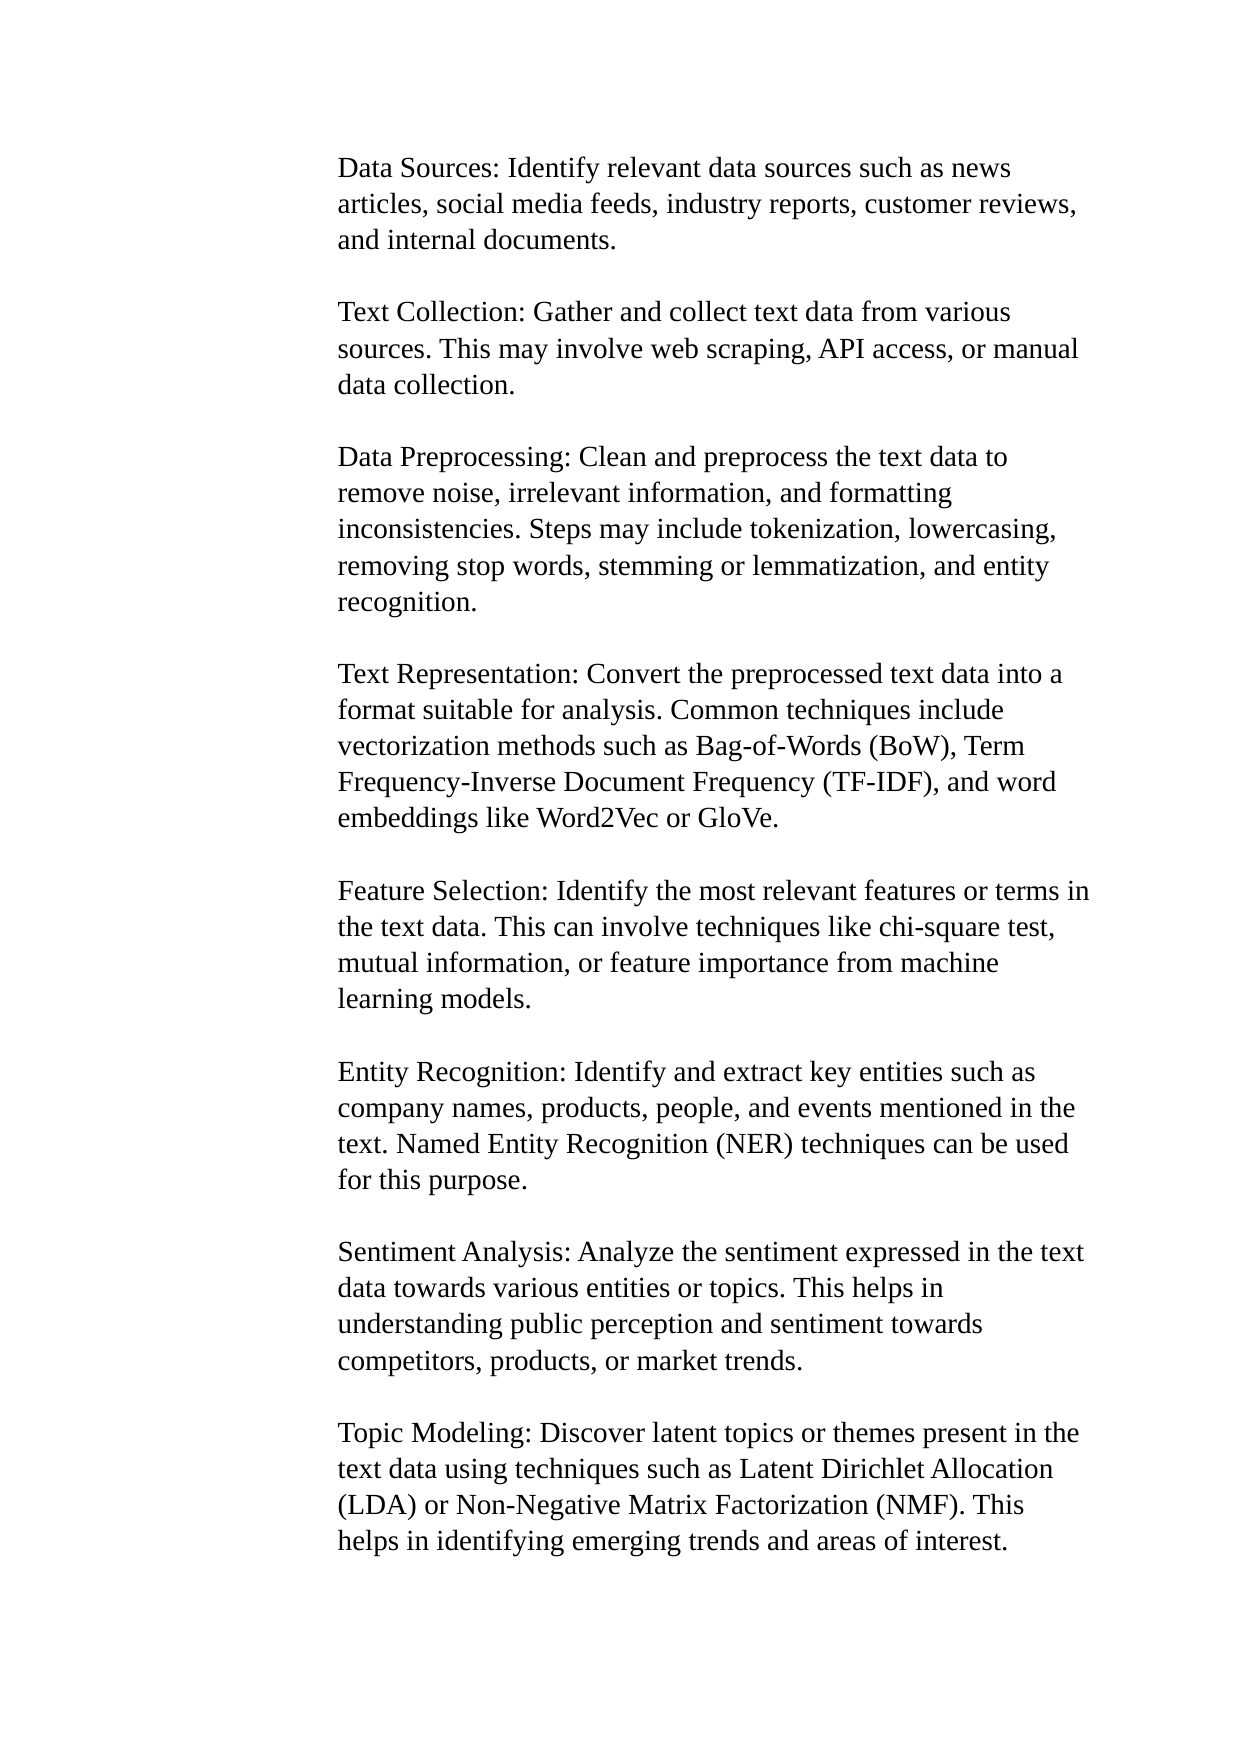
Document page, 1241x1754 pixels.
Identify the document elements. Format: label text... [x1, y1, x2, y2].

list Data Sources: Identify relevant data sources such as news articles, social media feeds, industry reports, customer reviews, and internal documents. [337, 150, 1090, 256]
list Sentiment Analysis: Analyze the sentiment expressed in the text data towards various entities or topics. This helps in understanding public perception and sentiment towards competitors, products, or market trends. [337, 1234, 1090, 1376]
list Topic Modeling: Discover latent topics or themes present in the text data using techniques such as Latent Dirichlet Allocation (LDA) or Non-Negative Matrix Factorization (NMF). This helps in identifying emerging trends and areas of interest. [337, 1415, 1090, 1557]
list Entity Recognition: Identify and extract key entities such as company names, products, people, and events mentioned in the text. Named Entity Recognition (NER) techniques can be used for this purpose. [337, 1054, 1090, 1196]
list Text Collection: Gather and collect text data from various sources. This may involve web scraping, API access, or manual data collection. [337, 294, 1090, 400]
list Text Representation: Convert the preprocessed text data into a format suitable for analysis. Common techniques include vectorization methods such as Bag-of-Words (BoW), Term Frequency-Inverse Document Frequency (TF-IDF), and word embeddings like Word2Vec or GloVe. [337, 656, 1090, 834]
list Data Preprocessing: Clean and preprocess the text data to remove noise, irrelevant information, and formatting inconsistencies. Steps may include tokenization, lowercasing, removing stop words, stemming or lemmatization, and entity recognition. [337, 439, 1090, 617]
list Feature Selection: Identify the most relevant features or terms in the text data. This can involve techniques like chi-square test, mutual information, or feature importance from machine learning models. [337, 873, 1090, 1015]
